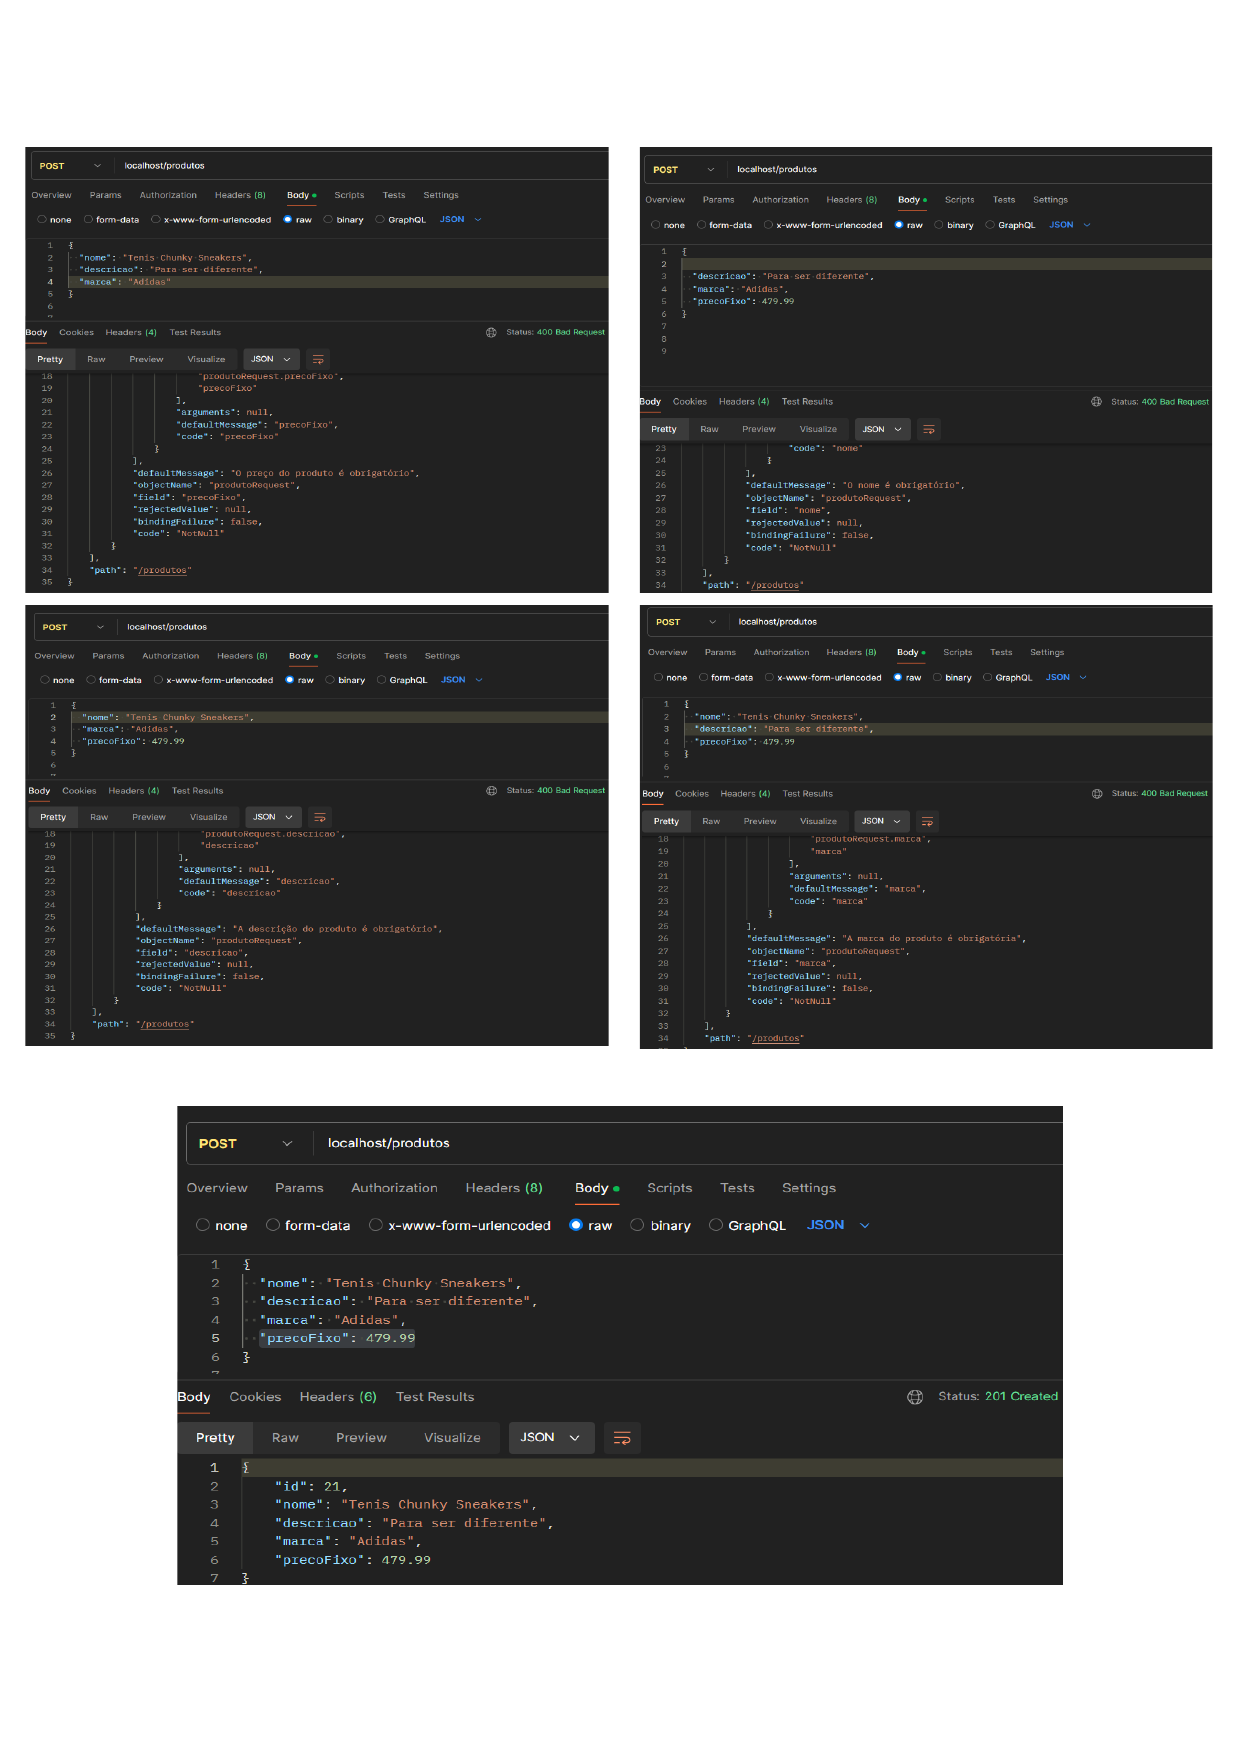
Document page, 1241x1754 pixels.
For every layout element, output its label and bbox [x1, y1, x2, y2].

table_header [14, 148, 629, 605]
table_cell [629, 605, 1225, 1106]
picture [177, 1106, 1063, 1585]
picture [25, 605, 609, 1046]
picture [639, 605, 1213, 1049]
picture [25, 147, 609, 593]
table_cell [14, 605, 629, 1106]
picture [639, 147, 1213, 593]
table_header [629, 148, 1225, 605]
